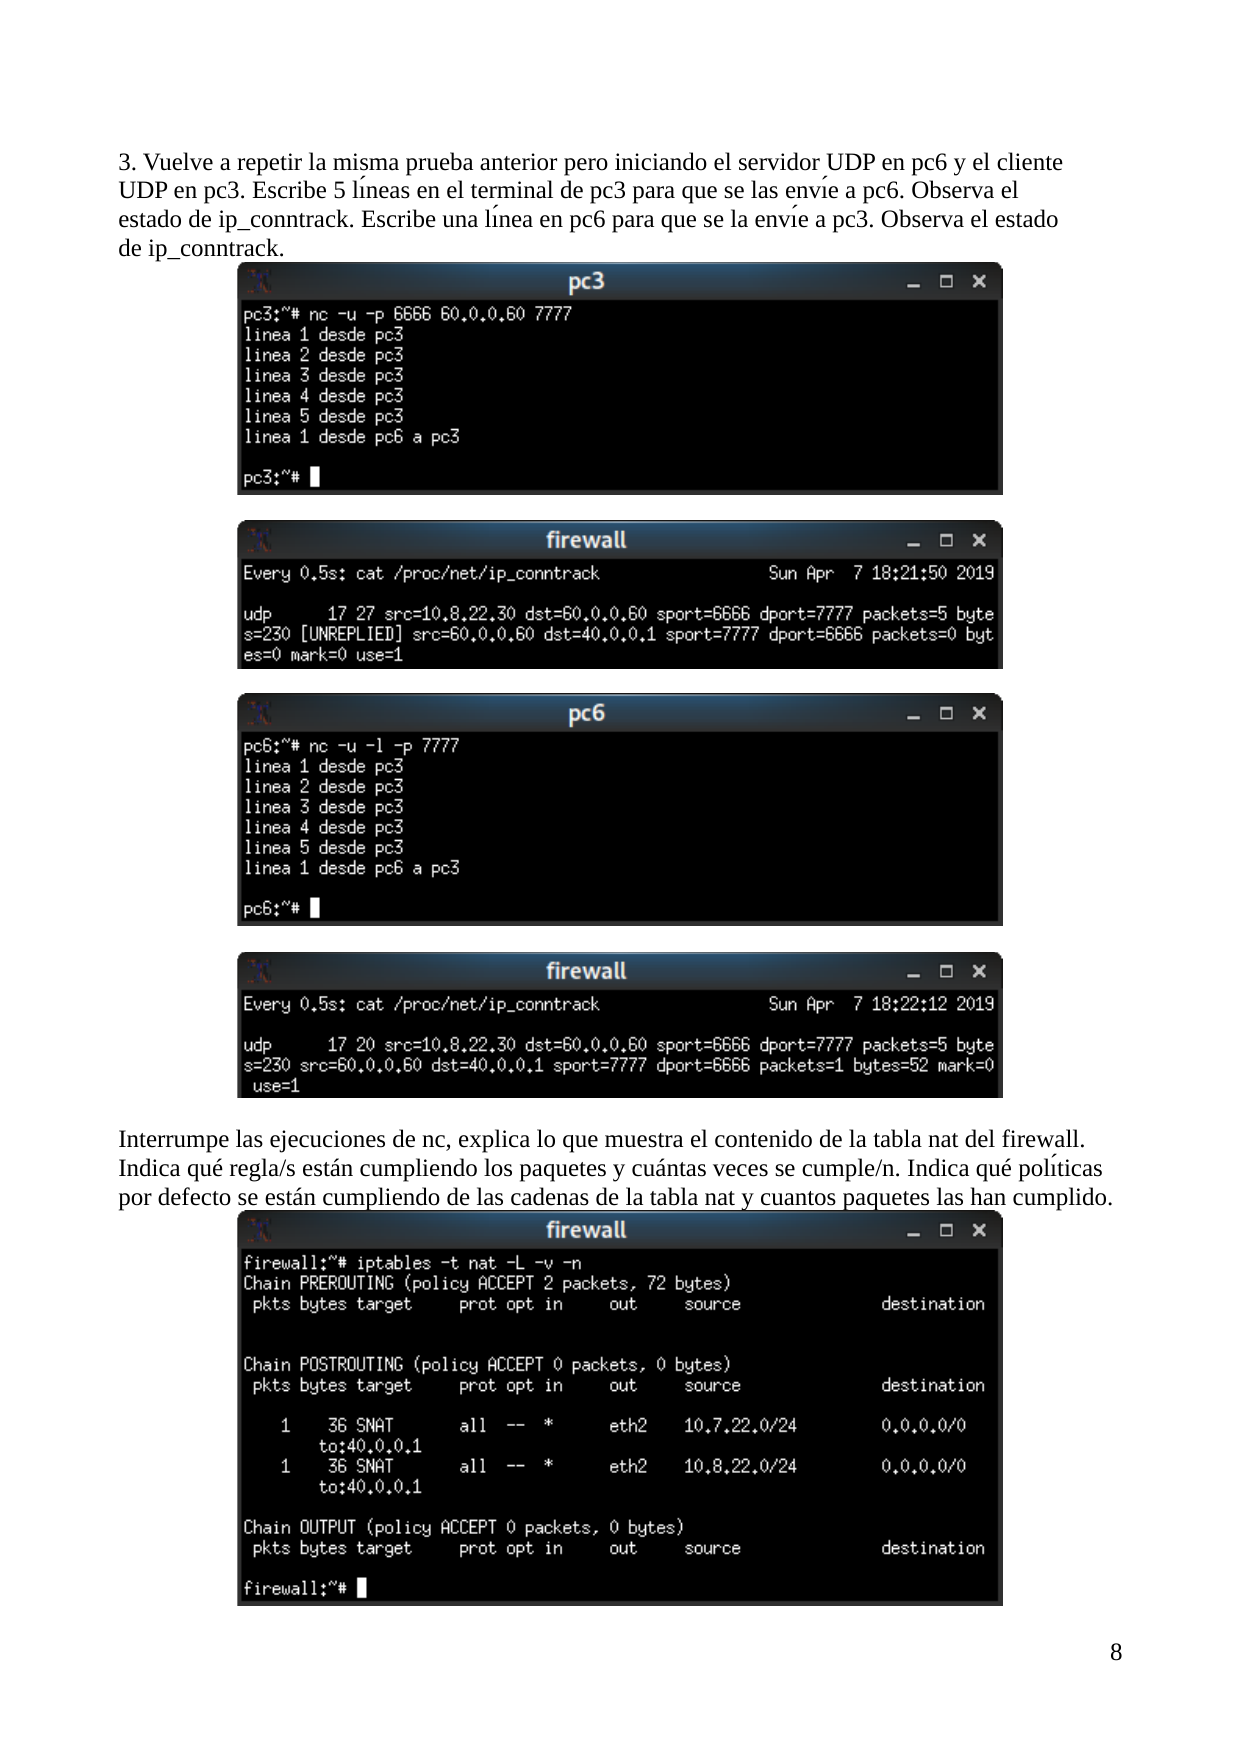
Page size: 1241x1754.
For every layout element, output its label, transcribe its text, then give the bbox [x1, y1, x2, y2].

picture [237, 520, 1003, 669]
text 3. Vuelve a repetir la misma prueba anterior pero iniciando el servidor UDP en pc6 y el cliente [118, 147, 1122, 176]
picture [237, 262, 1003, 495]
text Interrumpe las ejecuciones de nc, explica lo que muestra el contenido de la tabla nat del firewall. Indica qué regla/s están cumpliendo los paquetes y cuántas veces se cumple/n. Indica qué polı́ticas por defecto se están cumpliendo de las cadenas de la tabla nat y cuantos paquetes las han cumplido. [118, 1124, 1122, 1211]
picture [237, 952, 1003, 1098]
text UDP en pc3. Escribe 5 lı́neas en el terminal de pc3 para que se las envı́e a pc6. Observa el [118, 176, 1122, 204]
picture [237, 1210, 1003, 1606]
picture [237, 693, 1003, 926]
text de ip_conntrack. [118, 233, 1122, 262]
text estado de ip_conntrack. Escribe una lı́nea en pc6 para que se la envı́e a pc3. Observa el estado [118, 204, 1122, 233]
